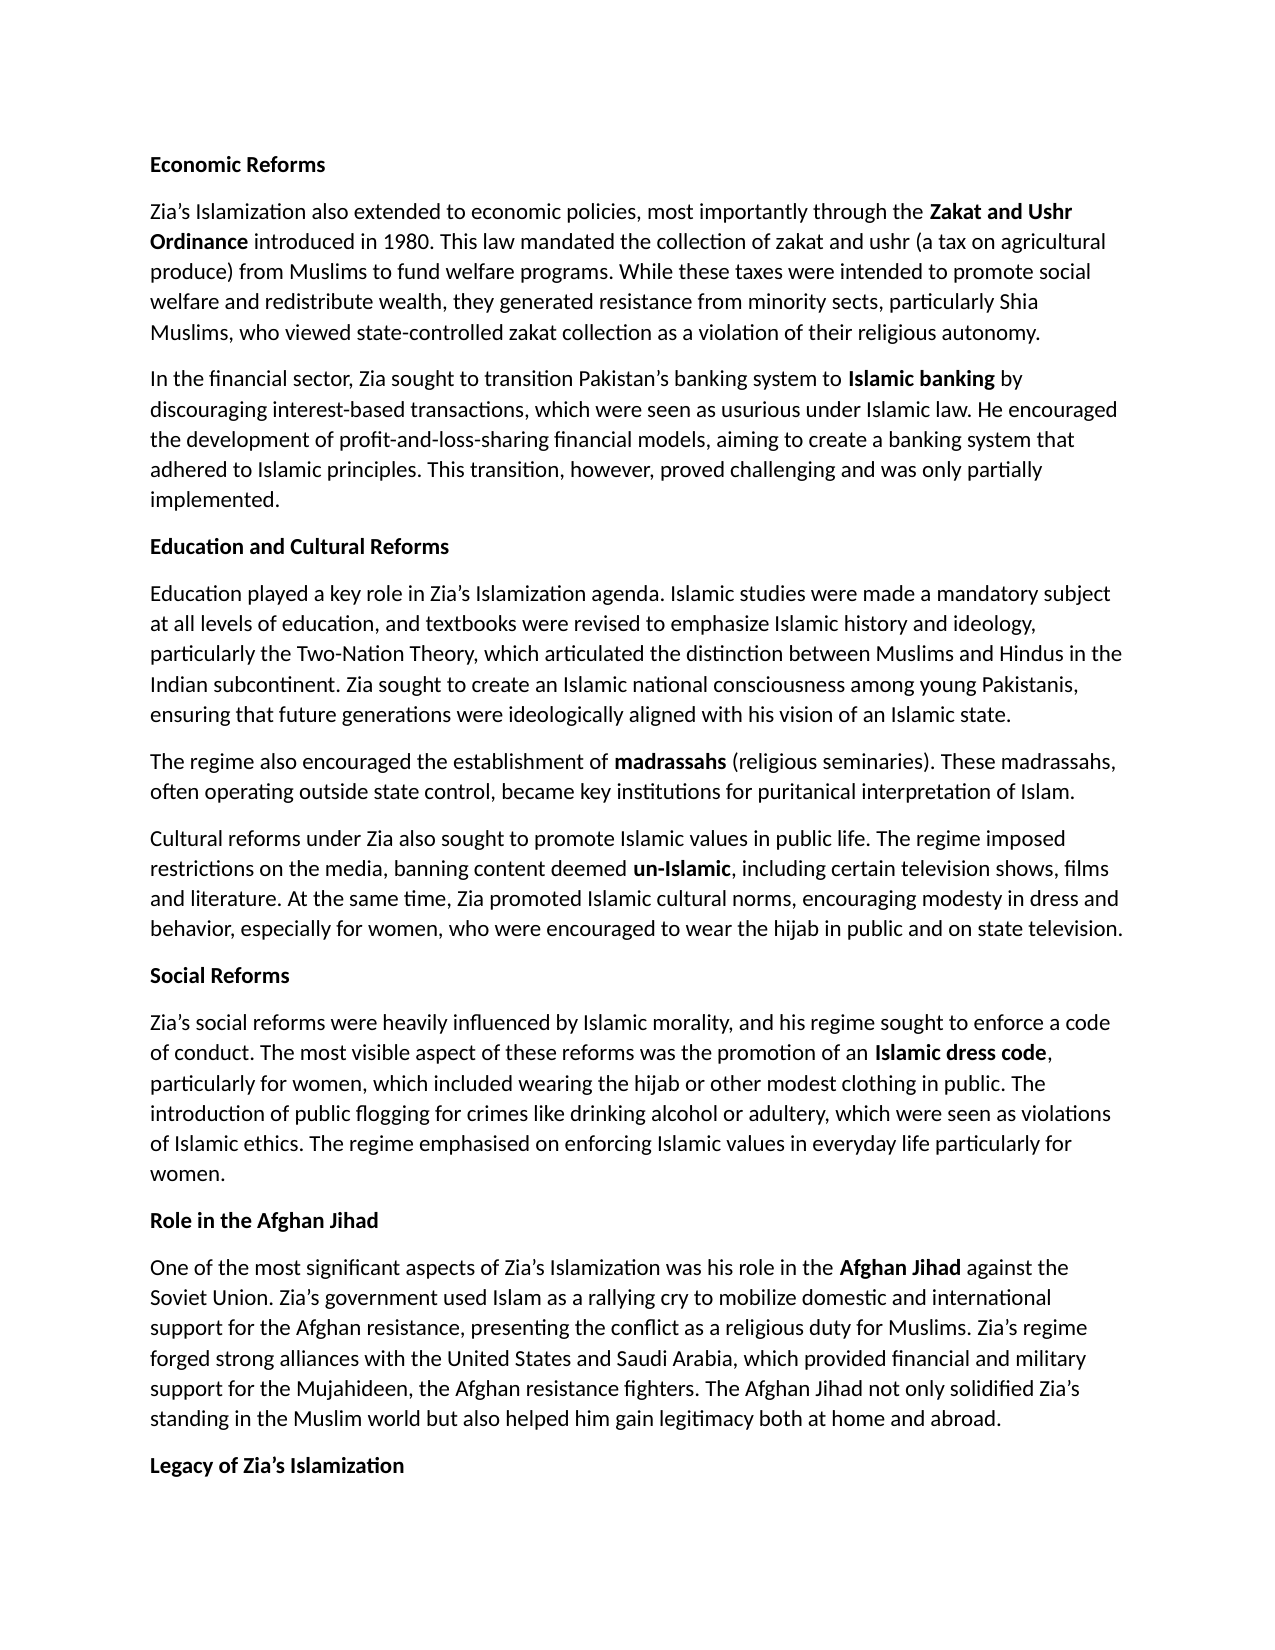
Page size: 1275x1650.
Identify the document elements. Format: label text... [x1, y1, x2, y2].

text Economic Reforms [150, 150, 1125, 178]
text Social Reforms [150, 961, 1125, 989]
text Role in the Afghan Jihad [150, 1206, 1125, 1234]
text The regime also encouraged the establishment of madrassahs (religious seminaries). These madrassahs, often operating outside state control, became key institutions for puritanical interpretation of Islam. [150, 747, 1125, 805]
text In the financial sector, Zia sought to transition Pakistan’s banking system to Islamic banking by discouraging interest-based transactions, which were seen as usurious under Islamic law. He encouraged the development of profit-and-loss-sharing financial models, aiming to create a banking system that adhered to Islamic principles. This transition, however, proved challenging and was only partially implemented. [150, 364, 1125, 513]
text Education played a key role in Zia’s Islamization agenda. Islamic studies were made a mandatory subject at all levels of education, and textbooks were revised to emphasize Islamic history and ideology, particularly the Two-Nation Theory, which articulated the distinction between Muslims and Hindus in the Indian subcontinent. Zia sought to create an Islamic national consciousness among young Pakistanis, ensuring that future generations were ideologically aligned with his vision of an Islamic state. [150, 579, 1125, 728]
text Zia’s Islamization also extended to economic policies, most importantly through the Zakat and Ushr Ordinance introduced in 1980. This law mandated the collection of zakat and ushr (a tax on agricultural produce) from Muslims to fund welfare programs. While these taxes were intended to promote social welfare and redistribute wealth, they generated resistance from minority sects, particularly Shia Muslims, who viewed state-controlled zakat collection as a violation of their religious autonomy. [150, 197, 1125, 346]
text Zia’s social reforms were heavily influenced by Islamic morality, and his regime sought to enforce a code of conduct. The most visible aspect of these reforms was the promotion of an Islamic dress code, particularly for women, which included wearing the hijab or other modest clothing in public. The introduction of public flogging for crimes like drinking alcohol or adultery, which were seen as violations of Islamic ethics. The regime emphasised on enforcing Islamic values in everyday life particularly for women. [150, 1008, 1125, 1187]
text One of the most significant aspects of Zia’s Islamization was his role in the Afghan Jihad against the Soviet Union. Zia’s government used Islam as a rallying cry to mobilize domestic and international support for the Afghan resistance, presenting the conflict as a religious duty for Muslims. Zia’s regime forged strong alliances with the United States and Saudi Arabia, which provided financial and military support for the Mujahideen, the Afghan resistance fighters. The Afghan Jihad not only solidified Zia’s standing in the Muslim world but also helped him gain legitimacy both at home and abroad. [150, 1253, 1125, 1432]
text Cultural reforms under Zia also sought to promote Islamic values in public life. The regime imposed restrictions on the media, banning content deemed un-Islamic, including certain television shows, films and literature. At the same time, Zia promoted Islamic cultural norms, encouraging modesty in dress and behavior, especially for women, who were encouraged to wear the hijab in public and on state television. [150, 824, 1125, 943]
text Legacy of Zia’s Islamization [150, 1451, 1125, 1479]
text Education and Cultural Reforms [150, 532, 1125, 560]
